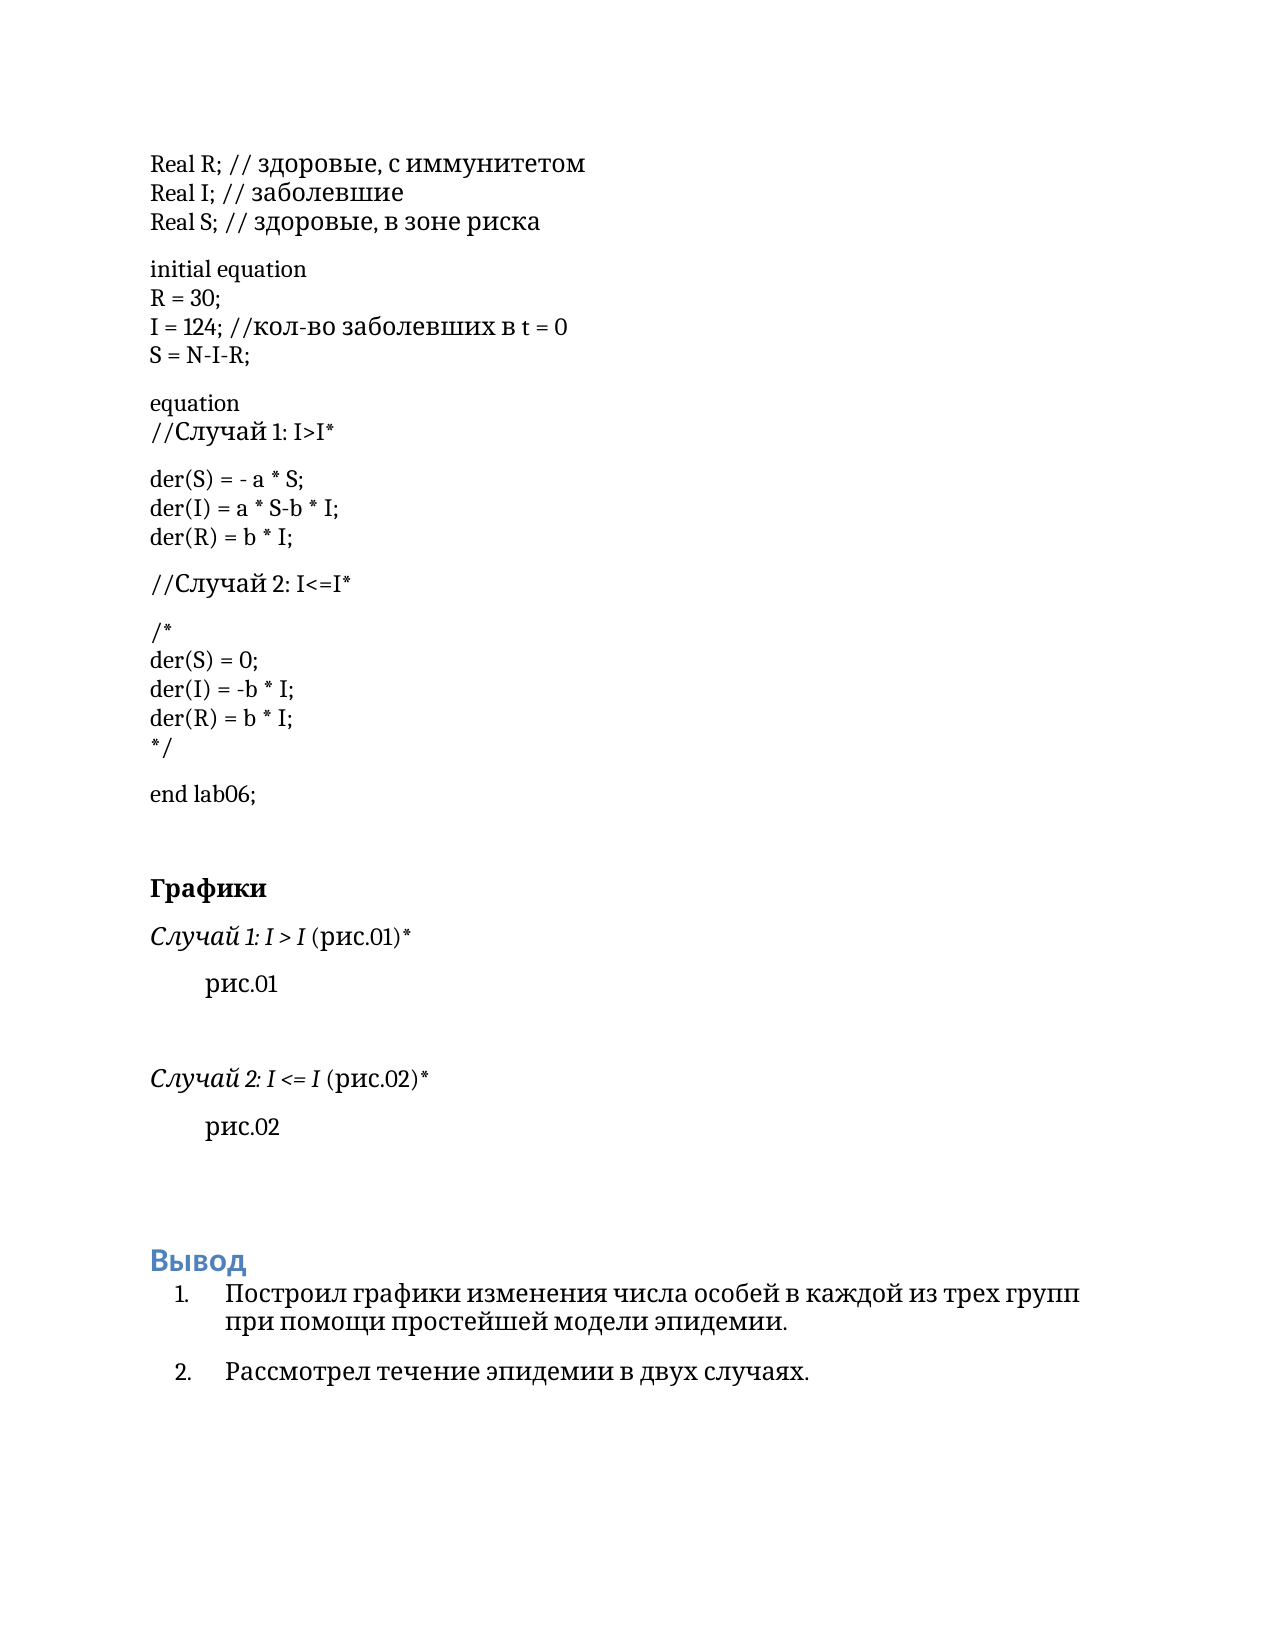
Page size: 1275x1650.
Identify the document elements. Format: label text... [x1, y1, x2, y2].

text Real R; // здоровые, с иммунитетом Real I; // заболевшие Real S; // здоровые, в зоне риска [150, 150, 1125, 236]
text initial equation R = 30; I = 124; //кол-во заболевших в t = 0 S = N-I-R; [150, 255, 1125, 370]
text der(S) = - a * S; der(I) = a * S-b * I; der(R) = b * I; [150, 465, 1125, 551]
text /* der(S) = 0; der(I) = -b * I; der(R) = b * I; */ [150, 617, 1125, 761]
text equation //Случай 1: I>I* [150, 389, 1125, 446]
text рис.01 [150, 970, 1125, 999]
text Графики [150, 875, 1125, 904]
text end lab06; [150, 780, 1125, 809]
text Случай 1: I > I (рис.01)* [150, 922, 1125, 951]
text Случай 2: I <= I (рис.02)* [150, 1065, 1125, 1094]
subtitle Вывод [150, 1239, 1125, 1279]
text рис.02 [150, 1112, 1125, 1141]
list Рассмотрел течение эпидемии в двух случаях. [175, 1358, 1125, 1387]
text //Случай 2: I<=I* [150, 570, 1125, 599]
list Построил графики изменения числа особей в каждой из трех групп при помощи простейшей модели эпидемии. [175, 1279, 1125, 1337]
